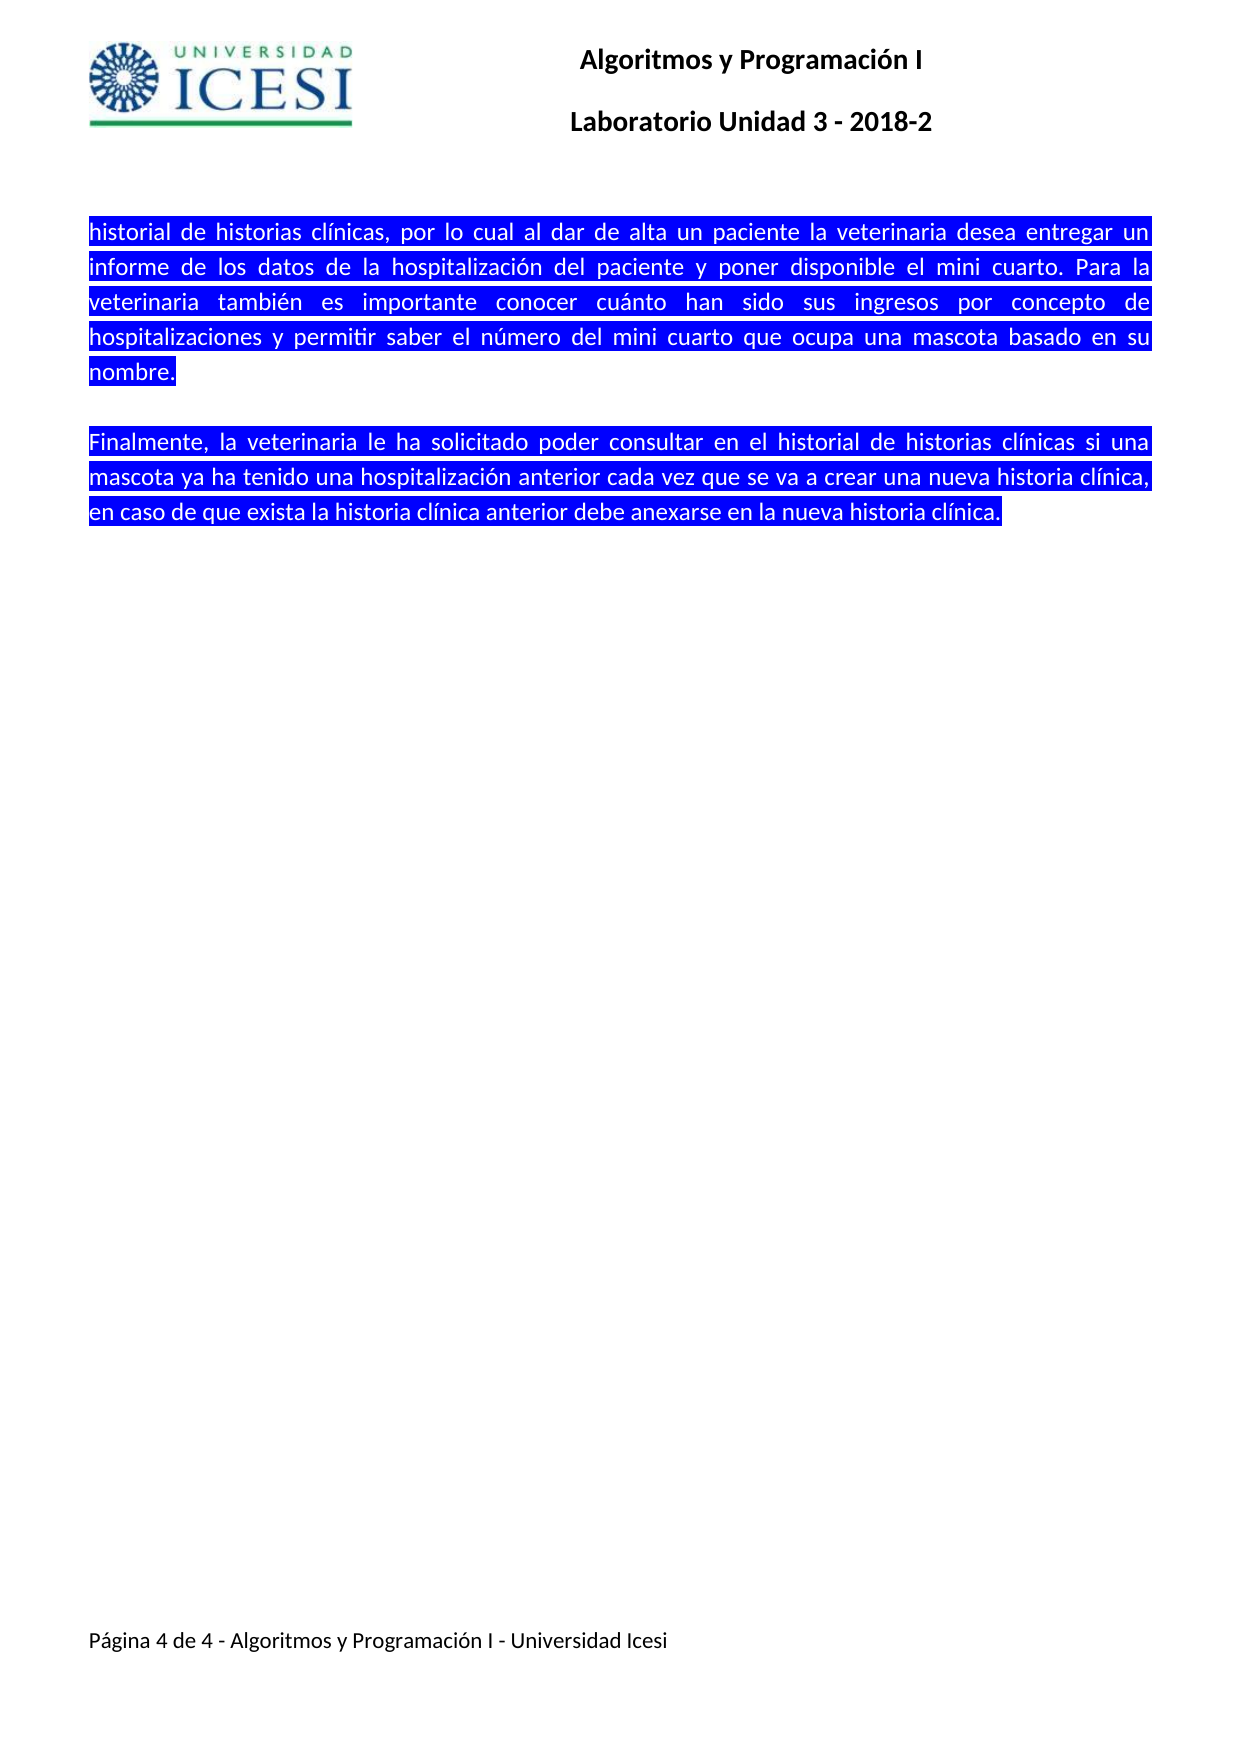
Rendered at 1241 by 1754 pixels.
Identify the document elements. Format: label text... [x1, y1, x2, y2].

text Finalmente, la veterinaria le ha solicitado poder consultar en el historial de historias clínicas si una mascota ya ha tenido una hospitalización anterior cada vez que se va a crear una nueva historia clínica, en caso de que exista la historia clínica anterior debe anexarse en la nueva historia clínica. [89, 491, 1152, 526]
picture [88, 41, 353, 128]
